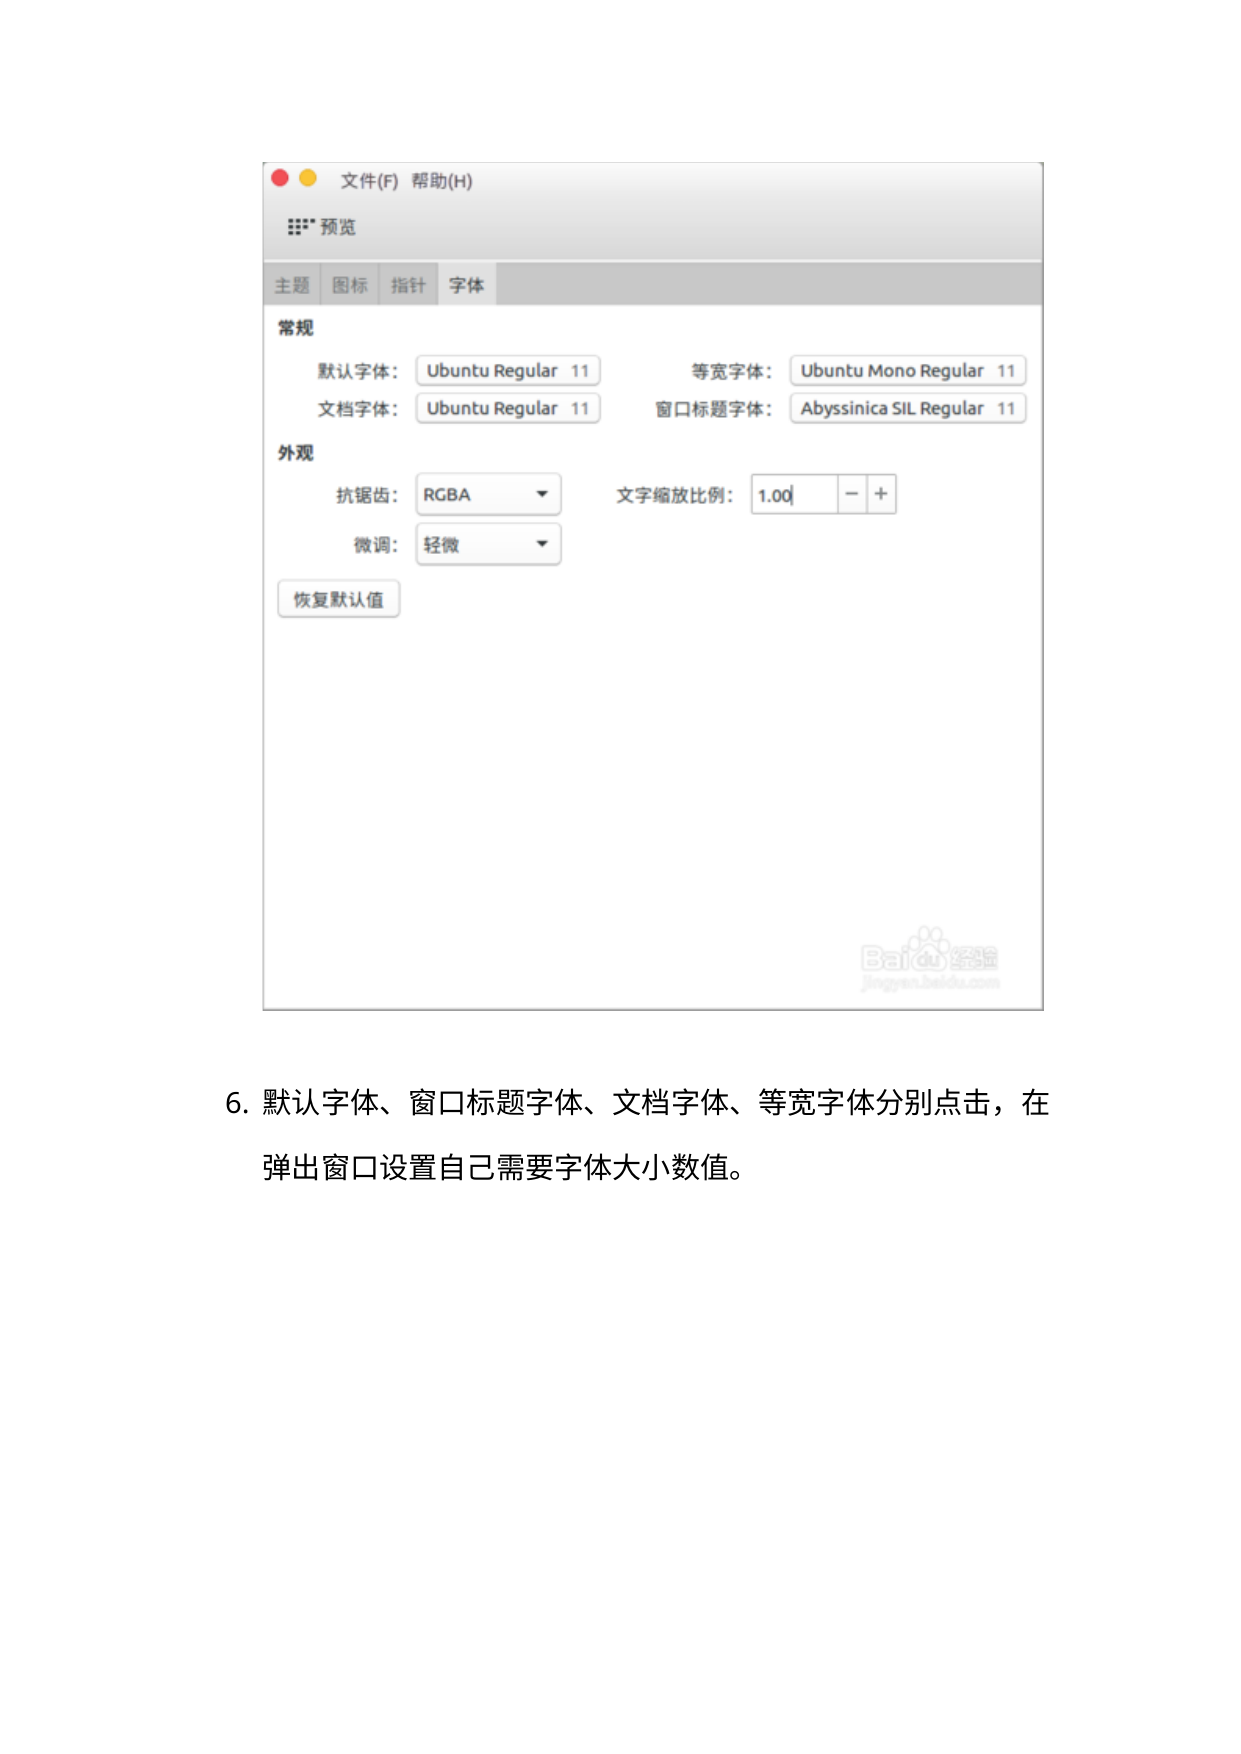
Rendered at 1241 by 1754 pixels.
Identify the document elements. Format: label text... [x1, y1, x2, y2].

picture [262, 162, 1044, 1011]
list 默认字体、窗口标题字体、文档字体、等宽字体分别点击，在弹出窗口设置自己需要字体大小数值。 [225, 1069, 1053, 1199]
